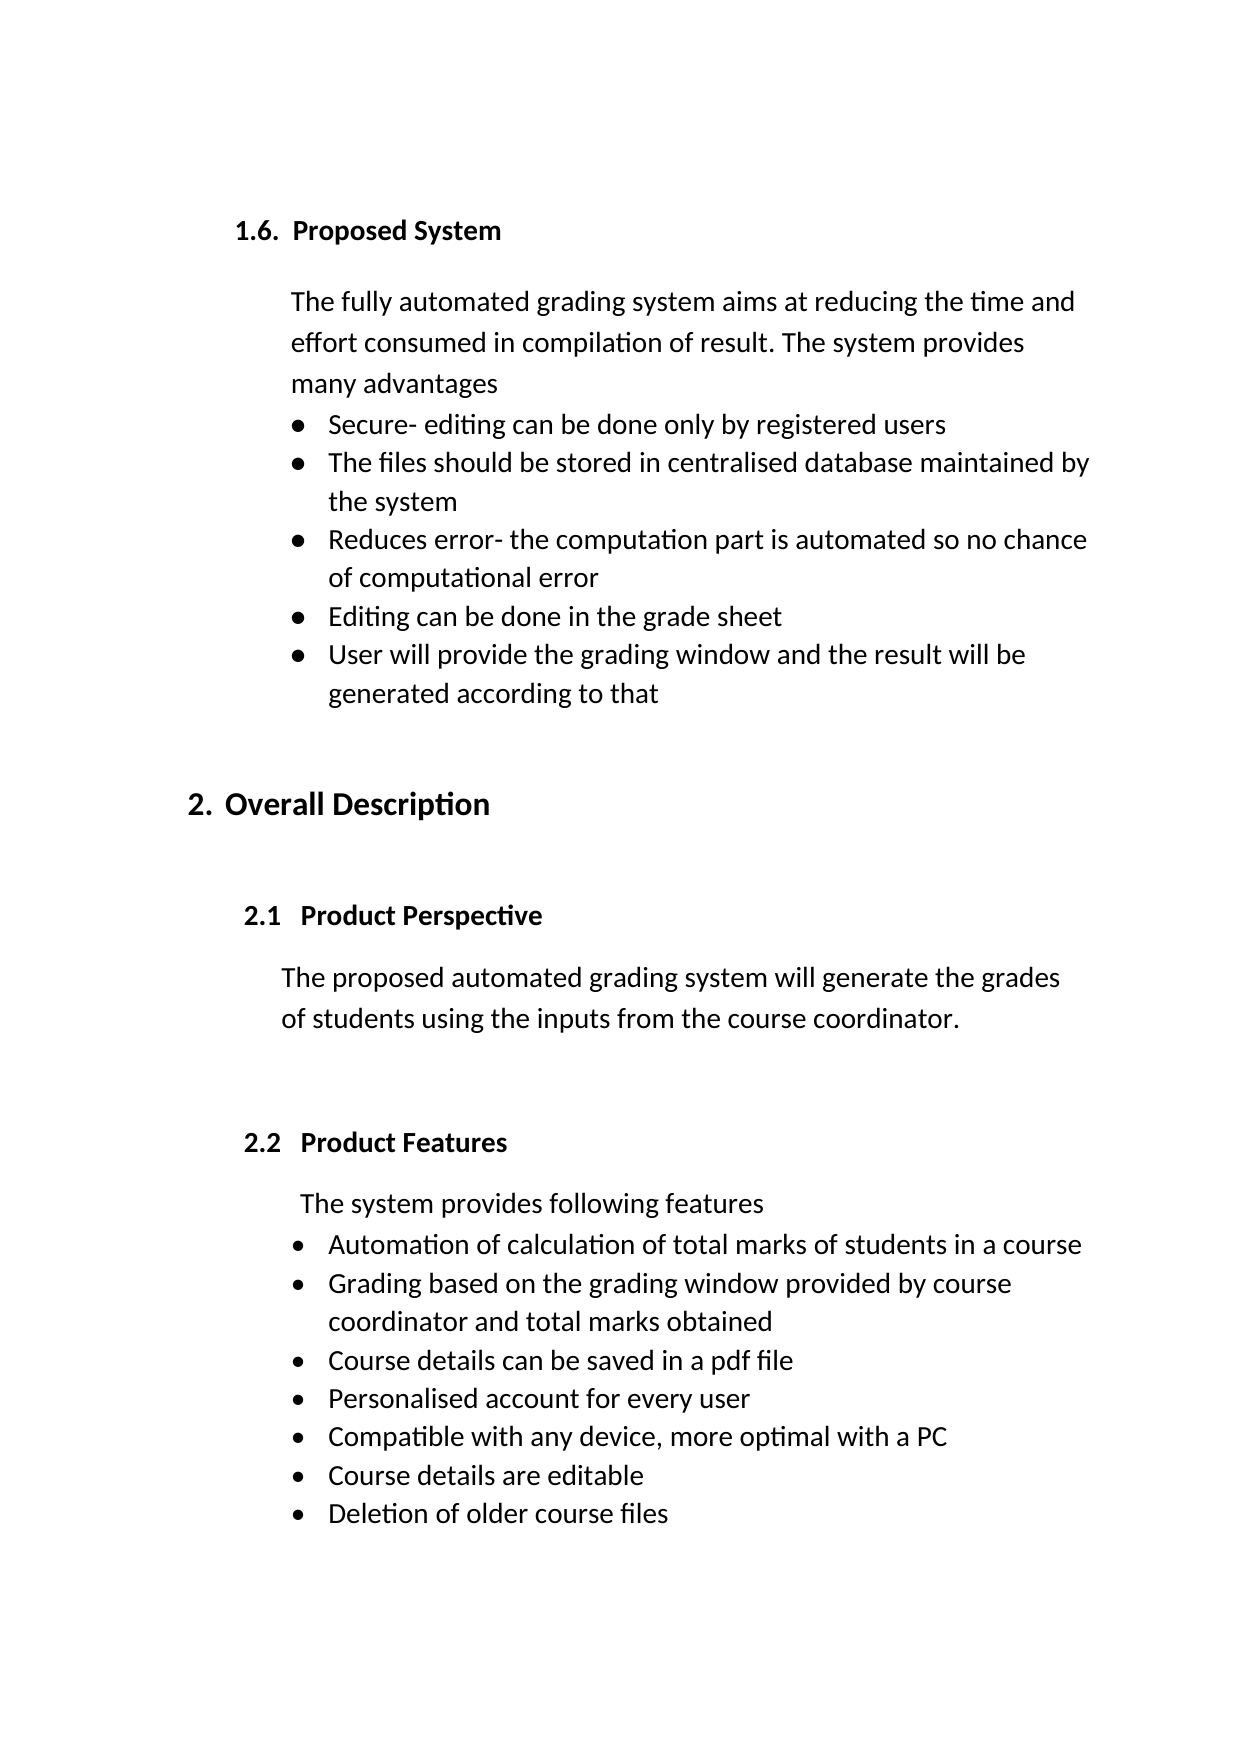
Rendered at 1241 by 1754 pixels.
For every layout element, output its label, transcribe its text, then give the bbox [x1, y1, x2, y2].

list Editing can be done in the grade sheet [291, 598, 1090, 634]
list User will provide the grading window and the result will be generated according to that [291, 636, 1090, 711]
list The fully automated grading system aims at reducing the time and effort consumed in compilation of result. The system provides many advantages [291, 283, 1090, 401]
list The system provides following features [300, 1185, 1090, 1221]
list Automation of calculation of total marks of students in a course [291, 1226, 1090, 1262]
list Overall Description [187, 783, 1090, 824]
text 2.1 Product Perspective [234, 897, 1090, 933]
list The files should be stored in centralised database maintained by the system [291, 444, 1090, 518]
list Grading based on the grading window provided by course coordinator and total marks obtained [291, 1265, 1090, 1339]
list Compatible with any device, more optimal with a PC [291, 1418, 1090, 1454]
list Deletion of older course files [291, 1495, 1090, 1531]
list Course details can be saved in a pdf file [291, 1342, 1090, 1377]
list 1.6. Proposed System [234, 212, 1090, 247]
list Secure- editing can be done only by registered users [291, 406, 1090, 441]
text The proposed automated grading system will generate the grades of students using the inputs from the course coordinator. [281, 959, 1090, 1036]
list Course details are editable [291, 1457, 1090, 1493]
text 2.2 Product Features [234, 1124, 1090, 1159]
list Personalised account for every user [291, 1380, 1090, 1416]
list Reduces error- the computation part is automated so no chance of computational error [291, 521, 1090, 595]
